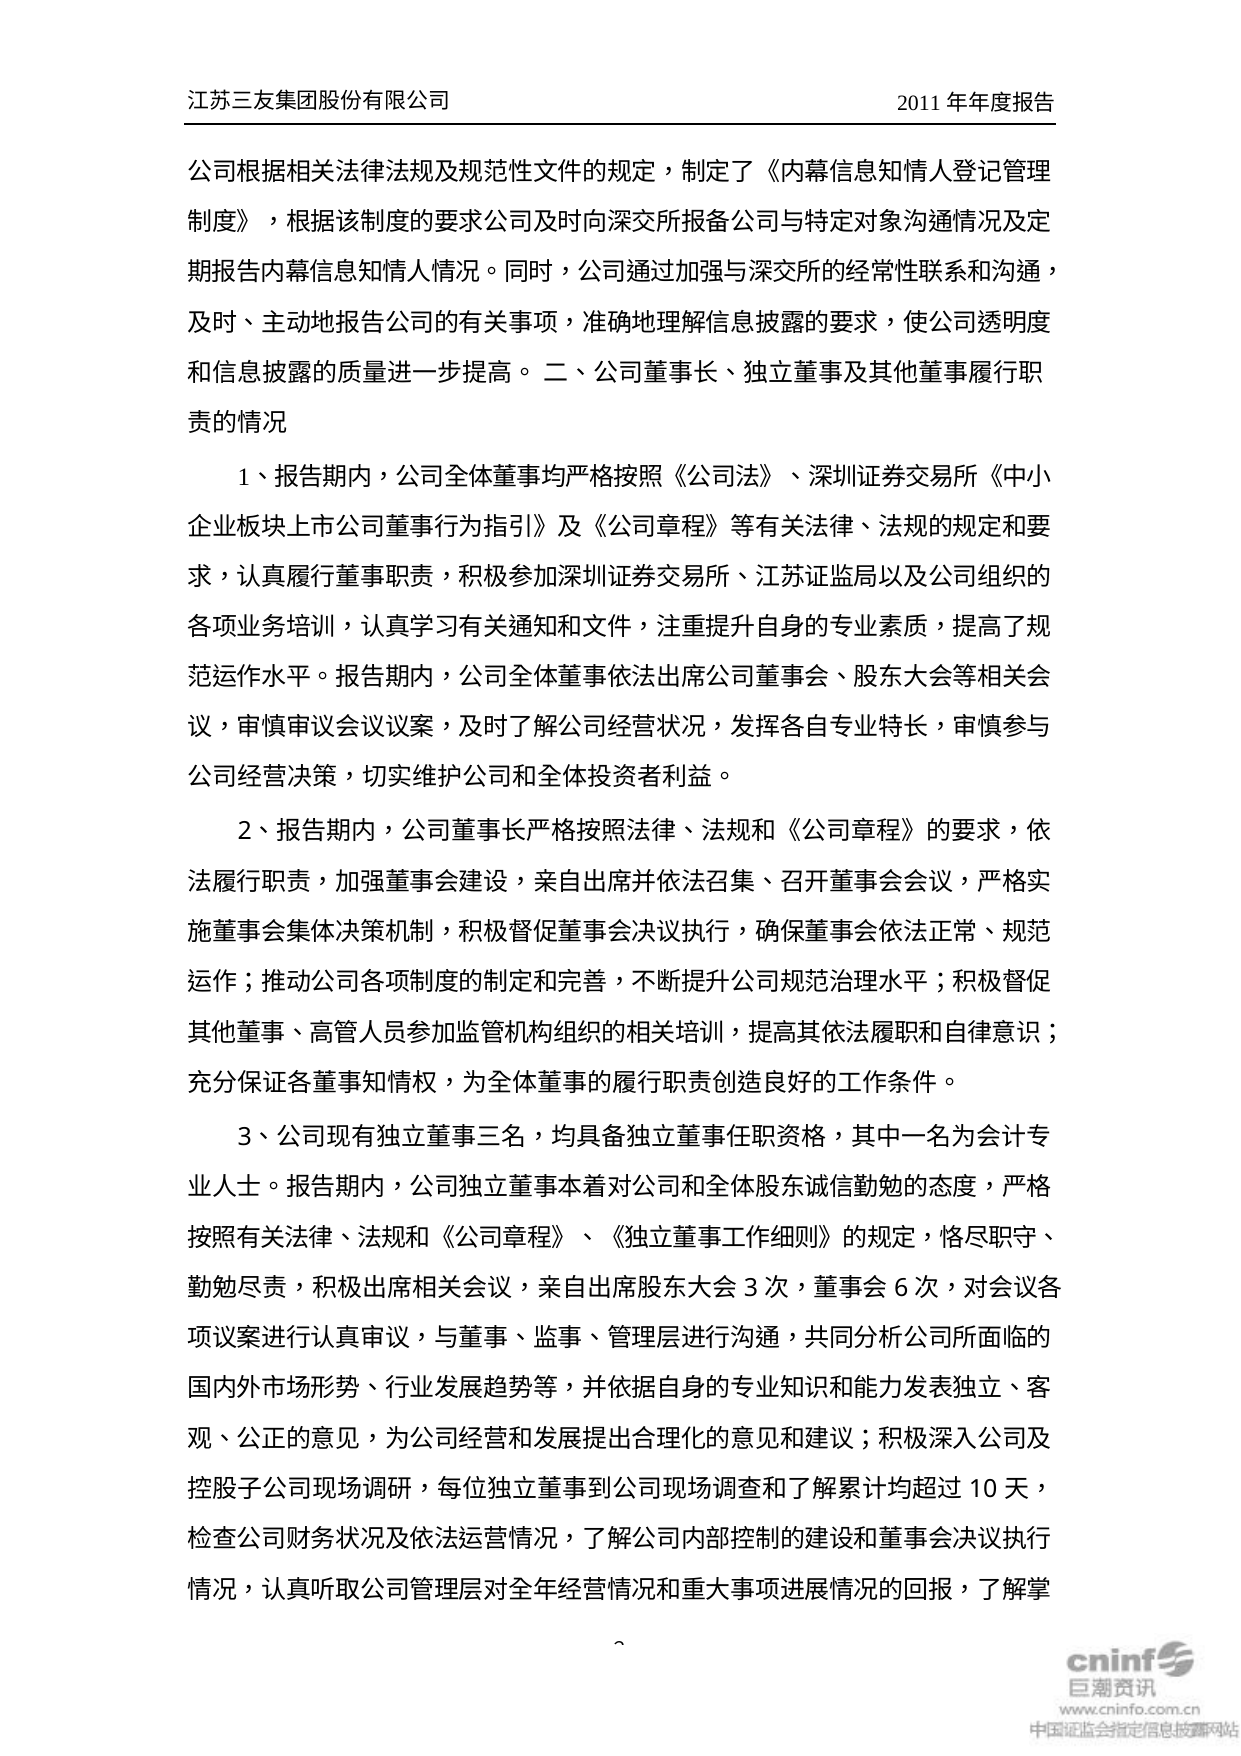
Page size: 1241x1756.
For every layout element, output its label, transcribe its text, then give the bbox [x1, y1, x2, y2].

text 2、报告期内，公司董事长严格按照法律、法规和《公司章程》的要求，依 法履行职责，加强董事会建设，亲自出席并依法召集、召开董事会会议，严格实 施董事会集体决策机制，积极督促董事会决议执行，确保董事会依法正常、规范 运作；推动公司各项制度的制定和完善，不断提升公司规范治理水平；积极督促 其他董事、高管人员参加监管机构组织的相关培训，提高其依法履职和自律意识； 充分保证各董事知情权，为全体董事的履行职责创造良好的工作条件。 [187, 813, 1067, 1098]
text 3、公司现有独立董事三名，均具备独立董事任职资格，其中一名为会计专 业人士。报告期内，公司独立董事本着对公司和全体股东诚信勤勉的态度，严格 按照有关法律、法规和《公司章程》、《独立董事工作细则》的规定，恪尽职守、 勤勉尽责，积极出席相关会议，亲自出席股东大会 3 次，董事会 6 次，对会议各 项议案进行认真审议，与董事、监事、管理层进行沟通，共同分析公司所面临的 国内外市场形势、行业发展趋势等，并依据自身的专业知识和能力发表独立、客 观、公正的意见，为公司经营和发展提出合理化的意见和建议；积极深入公司及 控股子公司现场调研，每位独立董事到公司现场调查和了解累计均超过 10 天， 检查公司财务状况及依法运营情况，了解公司内部控制的建设和董事会决议执行 情况，认真听取公司管理层对全年经营情况和重大事项进展情况的回报，了解掌 [187, 1118, 1063, 1605]
text 1、报告期内，公司全体董事均严格按照《公司法》、深圳证券交易所《中小 企业板块上市公司董事行为指引》及《公司章程》等有关法律、法规的规定和要 求，认真履行董事职责，积极参加深圳证券交易所、江苏证监局以及公司组织的 各项业务培训，认真学习有关通知和文件，注重提升自身的专业素质，提高了规 范运作水平。报告期内，公司全体董事依法出席公司董事会、股东大会等相关会 议，审慎审议会议议案，及时了解公司经营状况，发挥各自专业特长，审慎参与 公司经营决策，切实维护公司和全体投资者利益。 [187, 459, 1054, 793]
text 公司根据相关法律法规及规范性文件的规定，制定了《内幕信息知情人登记管理 制度》，根据该制度的要求公司及时向深交所报备公司与特定对象沟通情况及定 期报告内幕信息知情人情况。同时，公司通过加强与深交所的经常性联系和沟通， 及时、主动地报告公司的有关事项，准确地理解信息披露的要求，使公司透明度 和信息披露的质量进一步提高。 二、公司董事长、独立董事及其他董事履行职责的情况 [187, 153, 1067, 439]
picture [1029, 1633, 1241, 1754]
